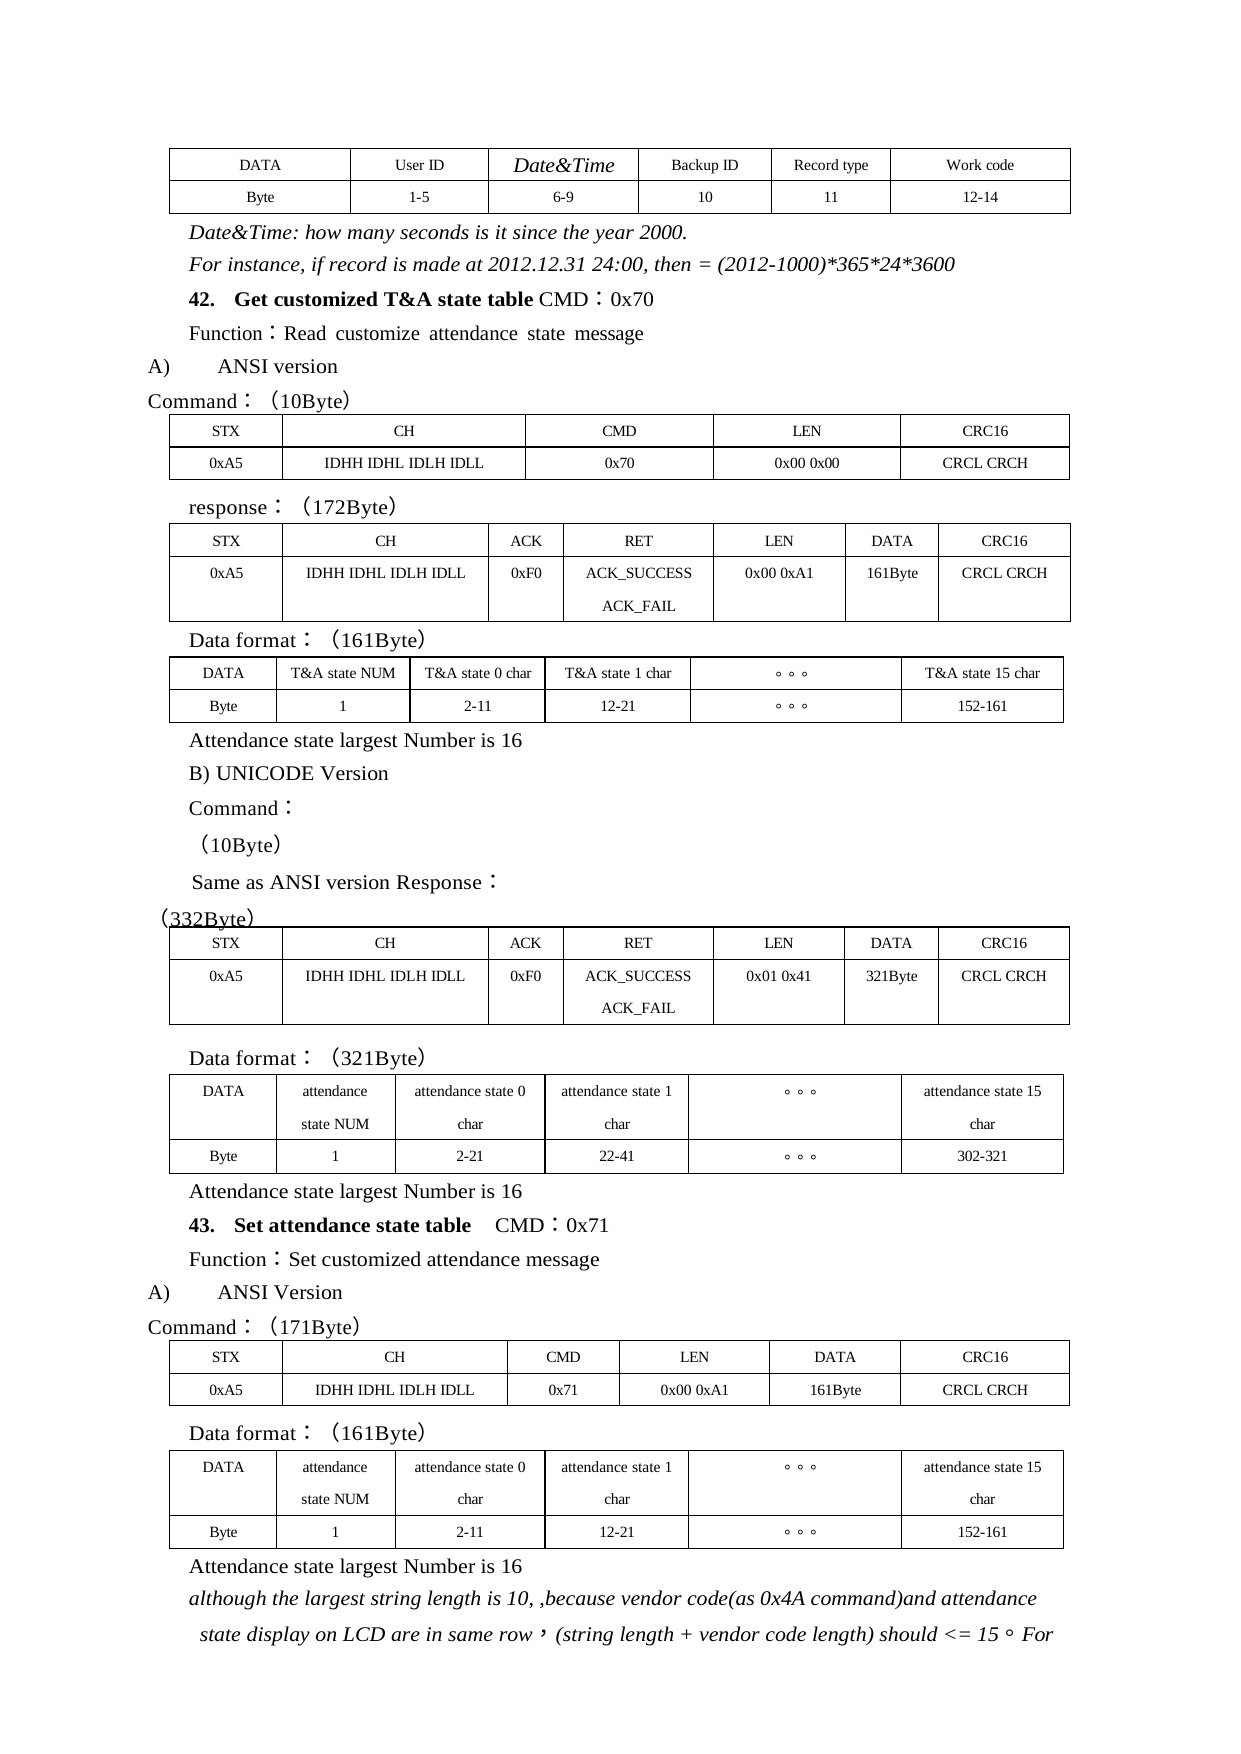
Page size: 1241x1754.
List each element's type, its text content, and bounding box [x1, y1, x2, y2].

table_header 。。。 [689, 1075, 901, 1139]
table_cell 1 [277, 1516, 395, 1548]
table_header Date&Time [489, 149, 638, 180]
table_cell 22-41 [546, 1140, 688, 1173]
text Data format：（161Byte） [189, 625, 1166, 654]
table_header T&A state NUM [277, 658, 409, 689]
table_header attendance state 15 char [902, 1451, 1063, 1514]
table_cell 12-21 [546, 690, 690, 722]
table_cell 2-21 [396, 1140, 544, 1173]
table_cell 152-161 [902, 690, 1063, 722]
table_header Work code [891, 149, 1070, 180]
table_header DATA [846, 524, 938, 556]
table_cell Byte [170, 1516, 276, 1548]
text although the largest string length is 10, ,because vendor code(as 0x4A command)and attendance state display on LCD are in same row，(string length + vendor code length) should <= 15。For [189, 1586, 1054, 1648]
table_cell 161Byte [846, 557, 938, 621]
table_cell 152-161 [902, 1516, 1063, 1548]
table_cell ACK_SUCCESS ACK_FAIL [564, 557, 713, 621]
table_header attendance state 15 char [902, 1075, 1063, 1139]
table_header User ID [351, 149, 488, 180]
table_header attendance state NUM [277, 1451, 395, 1514]
table_cell CRCL CRCH [939, 557, 1070, 621]
table_header 。。。 [691, 658, 901, 689]
table_cell 6-9 [489, 181, 638, 213]
table_header RET [564, 524, 713, 556]
table_cell 12-14 [891, 181, 1070, 213]
table_header 。。。 [689, 1451, 901, 1514]
table_cell 。。。 [689, 1140, 901, 1173]
table_header attendance state 0 char [396, 1451, 544, 1514]
table_cell IDHH IDHL IDLH IDLL [283, 557, 488, 621]
table_header STX [170, 524, 282, 556]
table_header DATA [170, 658, 276, 689]
list UNICODE Version Command：（10Byte） [189, 761, 398, 858]
table_cell 302-321 [902, 1140, 1063, 1173]
text response：（172Byte） [189, 492, 1166, 521]
table_header DATA [170, 1075, 276, 1139]
text Attendance state largest Number is 16 [189, 728, 1166, 752]
table_cell 1-5 [351, 181, 488, 213]
text Data format：（161Byte） [189, 1418, 1166, 1447]
text Same as ANSI version Response：（332Byte） [148, 867, 551, 932]
table_cell 。。。 [691, 690, 901, 722]
table_header attendance state NUM [277, 1075, 395, 1139]
table_header T&A state 0 char [411, 658, 544, 689]
table_cell 1 [277, 690, 409, 722]
text Attendance state largest Number is 16 [189, 1554, 1166, 1578]
table_cell 0x00 0xA1 [714, 557, 845, 621]
text Date&Time: how many seconds is it since the year 2000. [189, 220, 1166, 244]
table_cell 。。。 [689, 1516, 901, 1548]
table_cell 0xF0 [489, 557, 563, 621]
text Data format：（321Byte） [189, 1043, 1166, 1072]
table_header CRC16 [939, 524, 1070, 556]
table_header ACK [489, 524, 563, 556]
table_header T&A state 1 char [546, 658, 690, 689]
table_cell 10 [639, 181, 771, 213]
table_header CH [283, 524, 488, 556]
table_cell 1 [277, 1140, 395, 1173]
table_header Backup ID [639, 149, 771, 180]
table_cell 2-11 [396, 1516, 544, 1548]
table_header DATA [170, 149, 350, 180]
table_cell Byte [170, 181, 350, 213]
table_header DATA [170, 1451, 276, 1514]
table_header attendance state 0 char [396, 1075, 544, 1139]
table_cell 12-21 [546, 1516, 688, 1548]
list ANSI version Command：（10Byte） [148, 354, 398, 414]
list Get customized T&A state table CMD：0x70 Function：Read customize attendance state message [189, 284, 654, 346]
table_header T&A state 15 char [902, 658, 1063, 689]
list Set attendance state table CMD：0x71 Function：Set customized attendance message [189, 1210, 611, 1273]
table_cell Byte [170, 1140, 276, 1173]
text For instance, if record is made at 2012.12.31 24:00, then = (2012-1000)*365*24*3600 [189, 252, 1166, 276]
table_header attendance state 1 char [546, 1451, 688, 1514]
table_cell 11 [772, 181, 890, 213]
table_header attendance state 1 char [546, 1075, 688, 1139]
table_cell 2-11 [411, 690, 544, 722]
table_cell 0xA5 [170, 557, 282, 621]
table_header LEN [714, 524, 845, 556]
table_cell Byte [170, 690, 276, 722]
table_header Record type [772, 149, 890, 180]
list ANSI Version Command：（171Byte） [148, 1280, 408, 1341]
text Attendance state largest Number is 16 [189, 1179, 1166, 1203]
